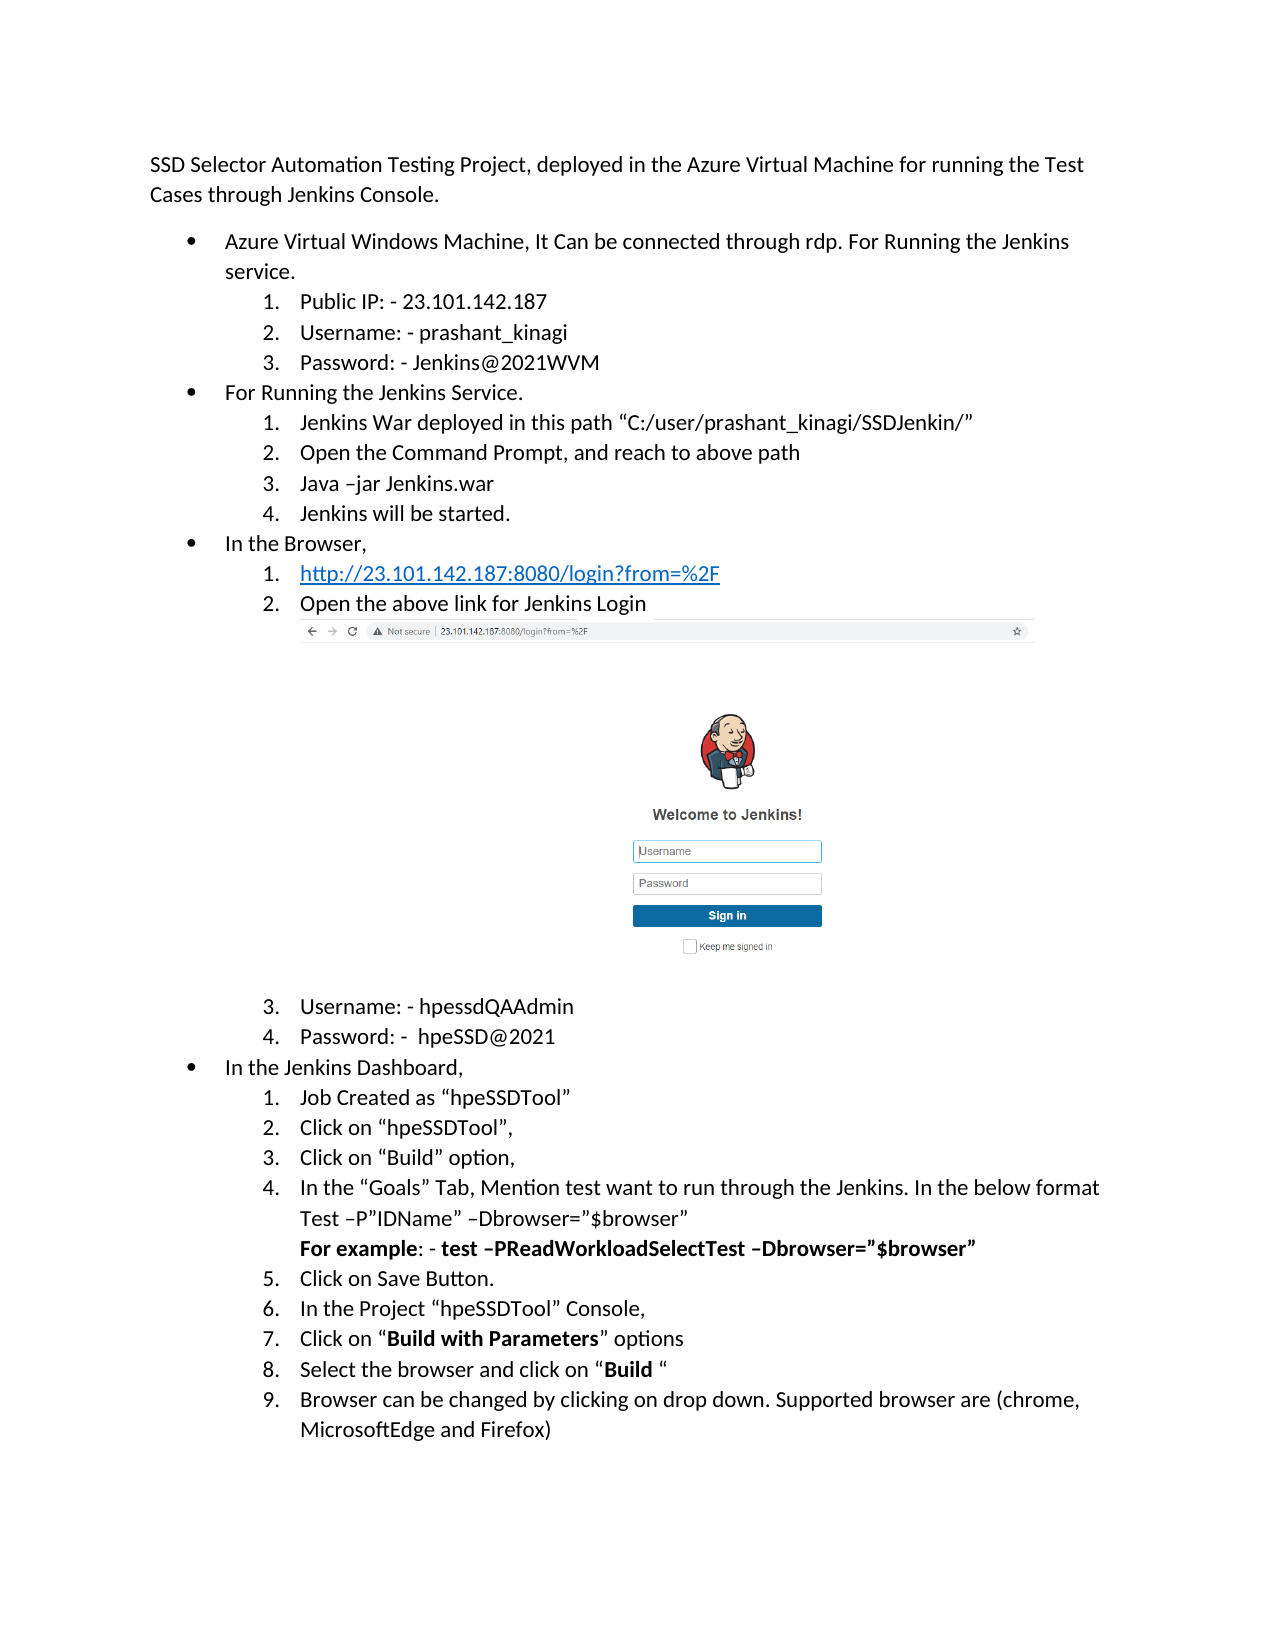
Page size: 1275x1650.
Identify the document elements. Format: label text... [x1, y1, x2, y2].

list For example: - test –PReadWorkloadSelectTest –Dbrowser=”$browser” [300, 1234, 1125, 1262]
list Username: - prashant_kinagi [262, 318, 1125, 346]
list Click on “hpeSSDTool”, [262, 1113, 1125, 1141]
list Browser can be changed by clicking on drop down. Supported browser are (chrome, MicrosoftEdge and Firefox) [262, 1385, 1125, 1443]
list In the Browser, [187, 529, 1125, 557]
list Jenkins War deployed in this path “C:/user/prashant_kinagi/SSDJenkin/” [262, 408, 1125, 436]
list Click on “Build” option, [262, 1143, 1125, 1171]
text SSD Selector Automation Testing Project, deployed in the Azure Virtual Machine for running the Test Cases through Jenkins Console. [150, 150, 1125, 208]
list Username: - hpessdQAAdmin [262, 992, 1125, 1020]
list Password: - Jenkins@2021WVM [262, 348, 1125, 376]
list Job Created as “hpeSSDTool” [262, 1083, 1125, 1111]
list Click on “Build with Parameters” options [262, 1324, 1125, 1353]
list In the “Goals” Tab, Mention test want to run through the Jenkins. In the below format [262, 1173, 1125, 1202]
list Open the Command Prompt, and reach to above path [262, 438, 1125, 467]
list Java –jar Jenkins.war [262, 469, 1125, 497]
list Test –P”IDName” –Dbrowser=”$browser” [300, 1204, 1125, 1232]
list Azure Virtual Windows Machine, It Can be connected through rdp. For Running the Jenkins service. [187, 227, 1125, 285]
list Select the browser and click on “Build “ [262, 1355, 1125, 1383]
list Click on Save Button. [262, 1264, 1125, 1292]
list In the Jenkins Dashboard, [187, 1053, 1125, 1081]
list Jenkins will be started. [262, 499, 1125, 527]
list Public IP: - 23.101.142.187 [262, 287, 1125, 316]
list For Running the Jenkins Service. [187, 378, 1125, 406]
list Password: - hpeSSD@2021 [262, 1022, 1125, 1051]
picture [300, 619, 1035, 991]
list In the Project “hpeSSDTool” Console, [262, 1294, 1125, 1322]
list http://23.101.142.187:8080/login?from=%2F [262, 559, 1125, 587]
list Open the above link for Jenkins Login [262, 589, 1125, 618]
